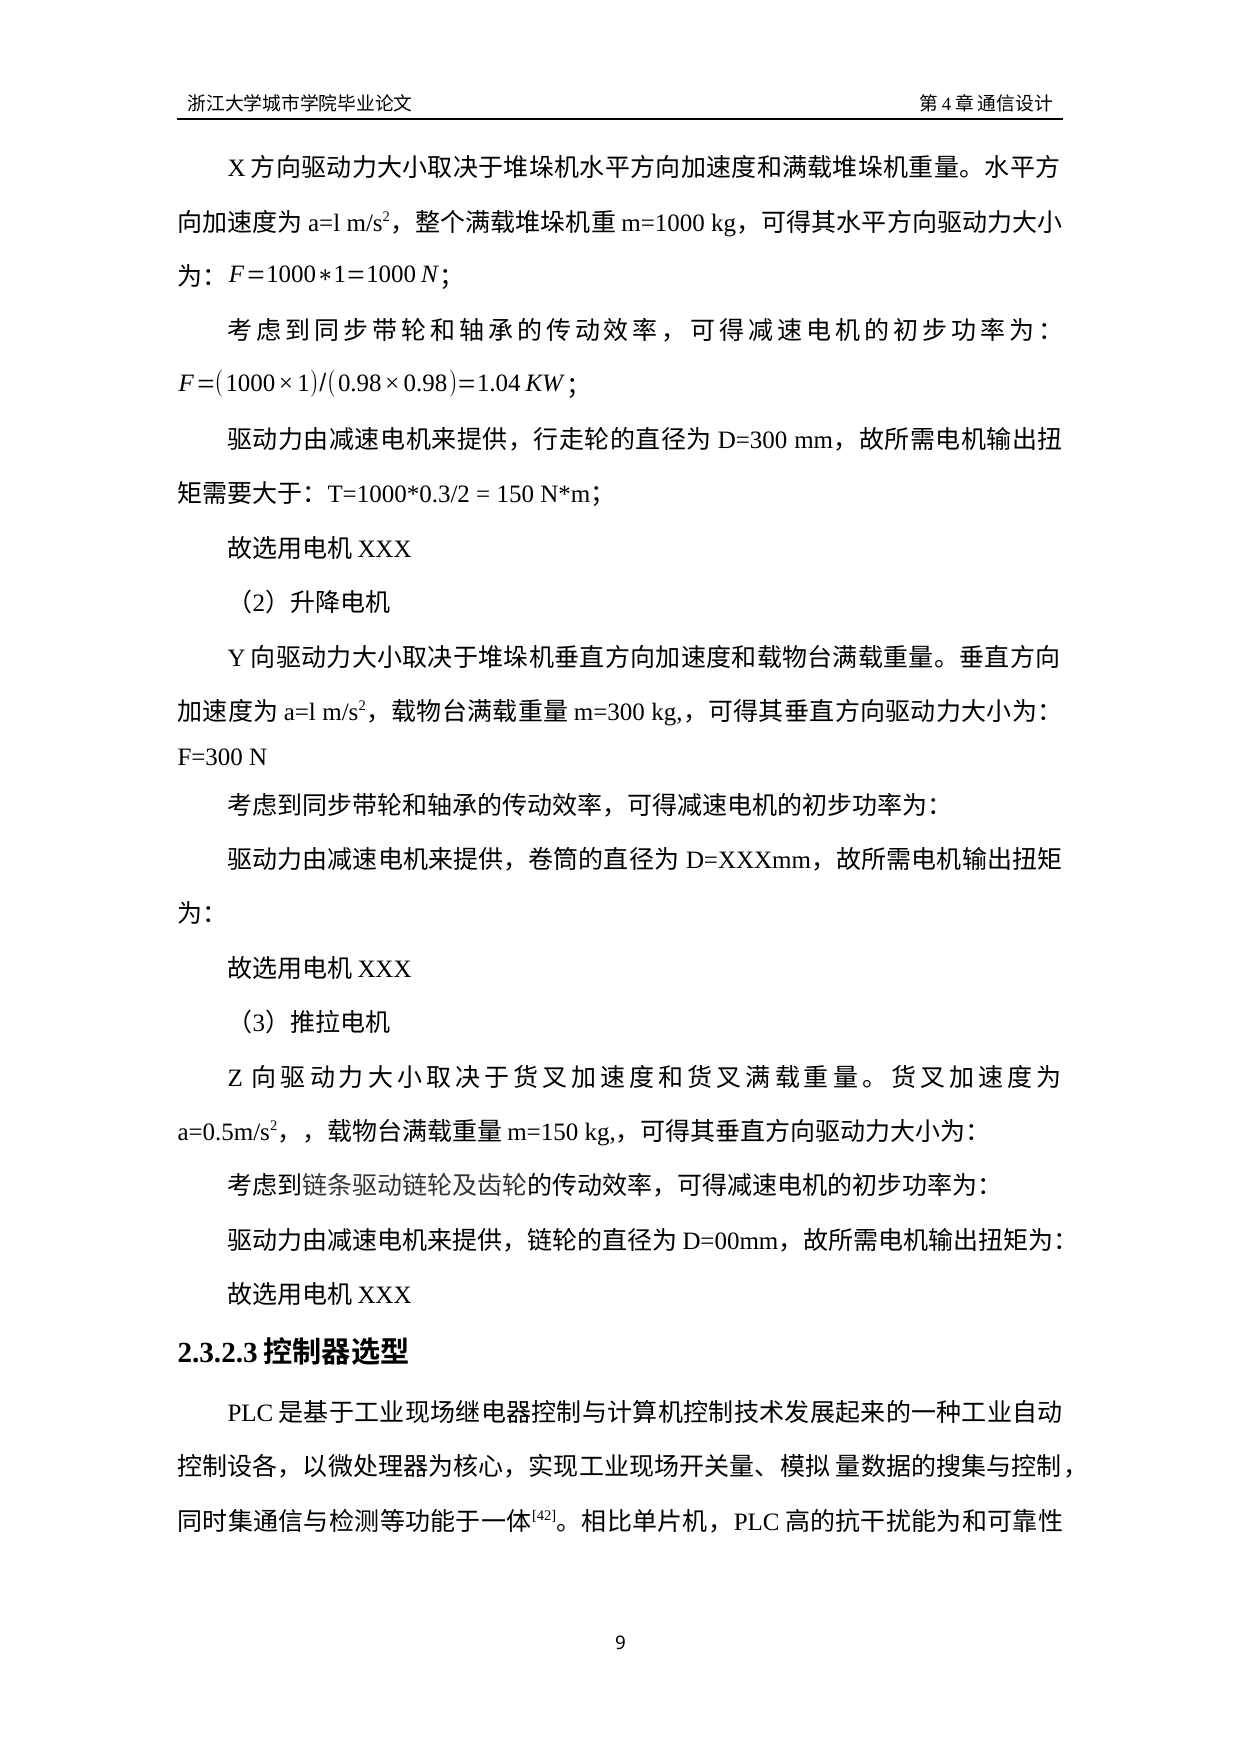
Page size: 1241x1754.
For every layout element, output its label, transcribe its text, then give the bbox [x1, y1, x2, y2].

text 故选用电机XXX [177, 528, 1063, 564]
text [177, 1392, 1063, 1537]
text 驱动力由减速电机来提供，行走轮的直径为D=300 mm，故所需电机输出扭矩需要大于：T=1000*0.3/2 = 150 N*m； [177, 419, 1063, 510]
text Z向驱动力大小取决于货叉加速度和货叉满载重量。货叉加速度为a=0.5m/s2，，载物台满载重量m=150 kg,，可得其垂直方向驱动力大小为： [177, 1057, 1063, 1148]
text 考虑到同步带轮和轴承的传动效率，可得减速电机的初步功率为： [177, 785, 1063, 821]
text 考虑到链条驱动链轮及齿轮的传动效率，可得减速电机的初步功率为： [177, 1166, 1063, 1202]
text 驱动力由减速电机来提供，链轮的直径为D=00mm，故所需电机输出扭矩为： [177, 1220, 1063, 1256]
text 考虑到同步带轮和轴承的传动效率，可得减速电机的初步功率为：； [177, 311, 1063, 401]
text Y向驱动力大小取决于堆垛机垂直方向加速度和载物台满载重量。垂直方向加速度为a=l m/s2，载物台满载重量m=300 kg,，可得其垂直方向驱动力大小为：F=300 N [177, 637, 1063, 771]
text 故选用电机XXX [177, 948, 1063, 984]
text X方向驱动力大小取决于堆垛机水平方向加速度和满载堆垛机重量。水平方向加速度为a=l m/s2，整个满载堆垛机重m=1000 kg，可得其水平方向驱动力大小为：； [177, 148, 1063, 293]
text （2）升降电机 [177, 583, 1063, 619]
text 驱动力由减速电机来提供，卷筒的直径为D=XXXmm，故所需电机输出扭矩为： [177, 839, 1063, 930]
text 故选用电机XXX [177, 1274, 1063, 1311]
subtitle 2.3.2.3控制器选型 [177, 1329, 1063, 1371]
text （3）推拉电机 [177, 1003, 1063, 1039]
